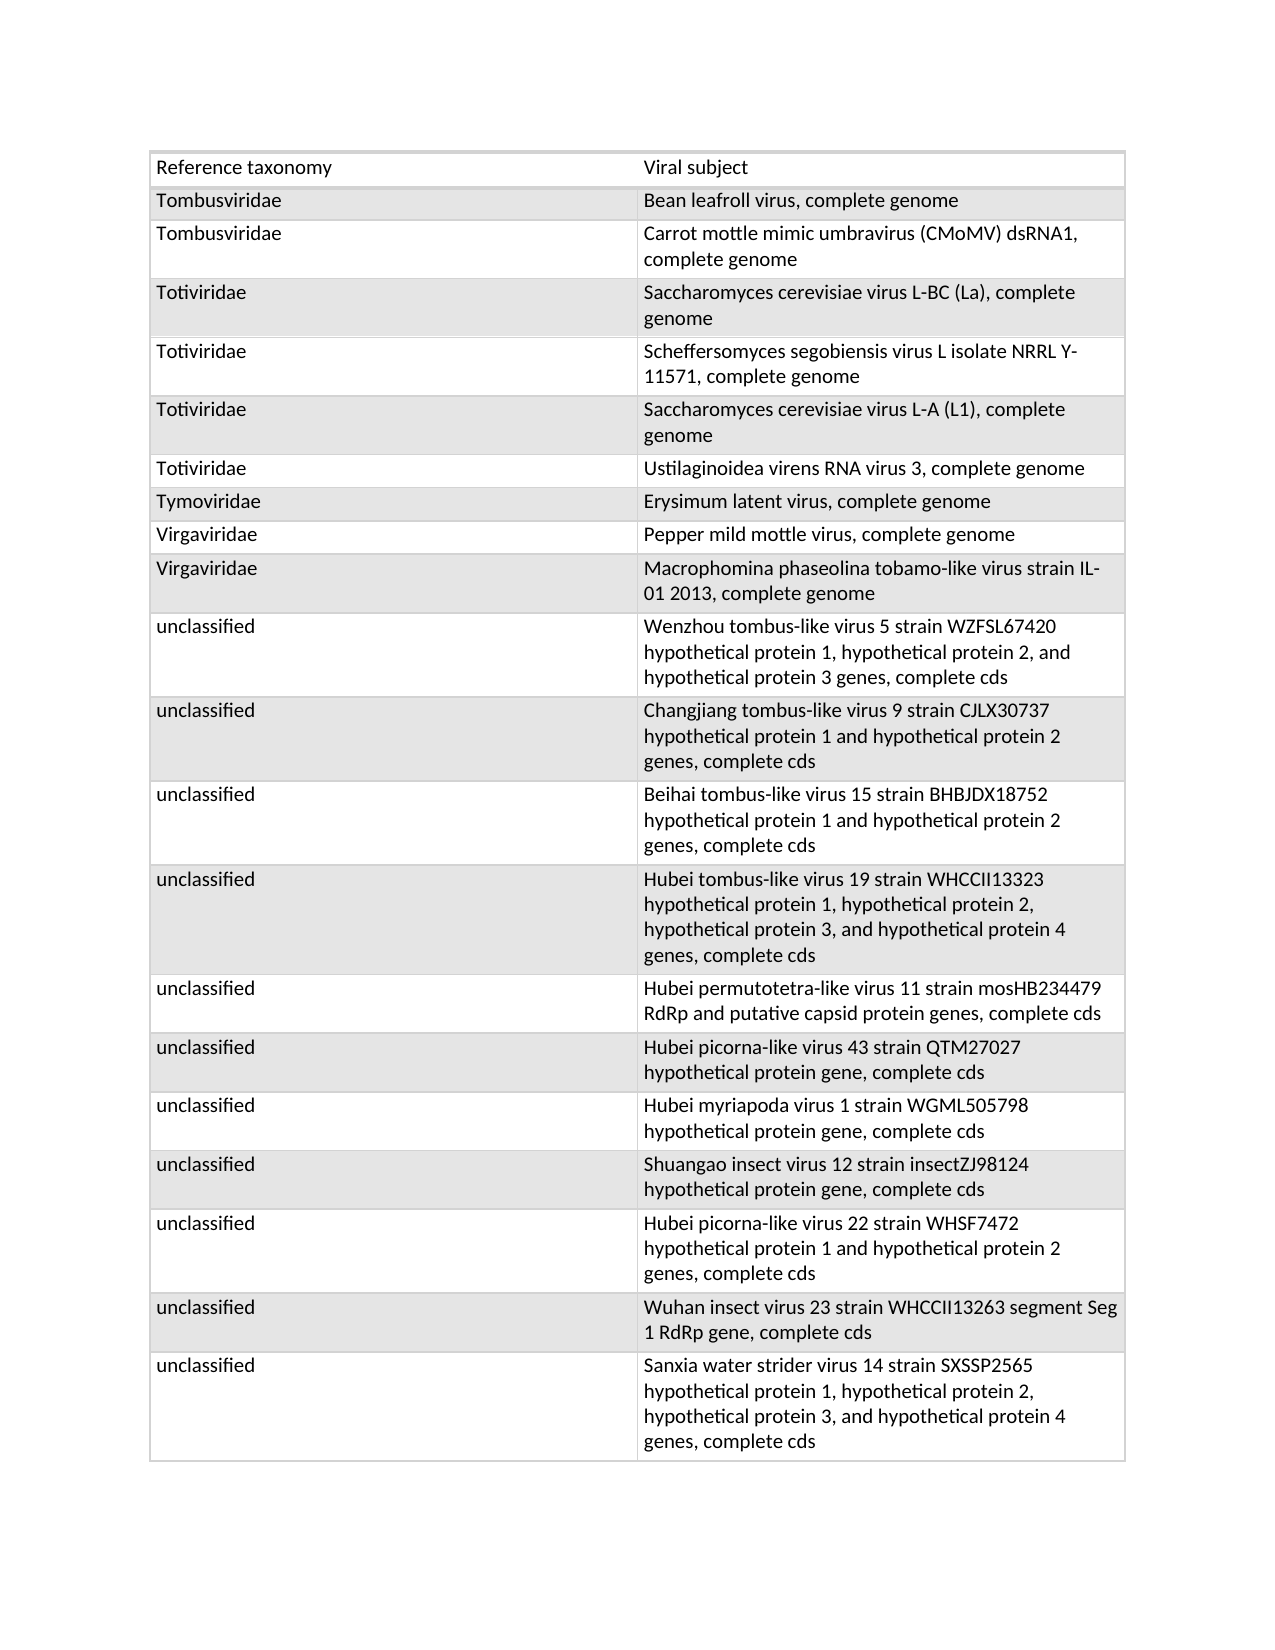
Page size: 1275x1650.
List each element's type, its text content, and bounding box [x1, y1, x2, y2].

table_cell Macrophomina phaseolina tobamo-like virus strain IL-01 2013, complete genome [638, 555, 1124, 612]
table_cell Shuangao insect virus 12 strain insectZJ98124 hypothetical protein gene, complete cds [638, 1151, 1124, 1208]
table_cell Totiviridae [151, 338, 637, 395]
table_cell unclassified [151, 1093, 637, 1149]
table_cell unclassified [151, 1151, 637, 1208]
table_cell Ustilaginoidea virens RNA virus 3, complete genome [638, 455, 1124, 487]
table_cell Virgaviridae [151, 522, 637, 553]
table_cell unclassified [151, 782, 637, 864]
table_cell Wuhan insect virus 23 strain WHCCII13263 segment Seg 1 RdRp gene, complete cds [638, 1294, 1124, 1351]
table_cell Changjiang tombus-like virus 9 strain CJLX30737 hypothetical protein 1 and hypothetical protein 2 genes, complete cds [638, 698, 1124, 780]
table_header Viral subject [638, 154, 1124, 186]
table_cell Bean leafroll virus, complete genome [638, 190, 1124, 219]
table_cell Sanxia water strider virus 14 strain SXSSP2565 hypothetical protein 1, hypothetical protein 2, hypothetical protein 3, and hypothetical protein 4 genes, complete cds [638, 1353, 1124, 1460]
table_cell Hubei myriapoda virus 1 strain WGML505798 hypothetical protein gene, complete cds [638, 1093, 1124, 1149]
table_cell Scheffersomyces segobiensis virus L isolate NRRL Y-11571, complete genome [638, 338, 1124, 395]
table_cell Tymoviridae [151, 488, 637, 520]
table_cell Saccharomyces cerevisiae virus L-BC (La), complete genome [638, 279, 1124, 336]
table_cell Pepper mild mottle virus, complete genome [638, 522, 1124, 553]
table_header Reference taxonomy [151, 154, 637, 186]
table_cell Totiviridae [151, 279, 637, 336]
table_cell unclassified [151, 1353, 637, 1460]
table_cell unclassified [151, 975, 637, 1032]
table_cell Virgaviridae [151, 555, 637, 612]
table_cell unclassified [151, 698, 637, 780]
table_cell Wenzhou tombus-like virus 5 strain WZFSL67420 hypothetical protein 1, hypothetical protein 2, and hypothetical protein 3 genes, complete cds [638, 614, 1124, 696]
table_cell Hubei picorna-like virus 43 strain QTM27027 hypothetical protein gene, complete cds [638, 1034, 1124, 1091]
table_cell unclassified [151, 866, 637, 974]
table_cell unclassified [151, 1294, 637, 1351]
table_cell Tombusviridae [151, 221, 637, 278]
table_cell Hubei tombus-like virus 19 strain WHCCII13323 hypothetical protein 1, hypothetical protein 2, hypothetical protein 3, and hypothetical protein 4 genes, complete cds [638, 866, 1124, 974]
table_cell Hubei picorna-like virus 22 strain WHSF7472 hypothetical protein 1 and hypothetical protein 2 genes, complete cds [638, 1210, 1124, 1292]
table_cell unclassified [151, 614, 637, 696]
table_cell Totiviridae [151, 397, 637, 454]
table_cell unclassified [151, 1034, 637, 1091]
table_cell Erysimum latent virus, complete genome [638, 488, 1124, 520]
table_cell Totiviridae [151, 455, 637, 487]
table_cell Beihai tombus-like virus 15 strain BHBJDX18752 hypothetical protein 1 and hypothetical protein 2 genes, complete cds [638, 782, 1124, 864]
table_cell Tombusviridae [151, 190, 637, 219]
table_cell Saccharomyces cerevisiae virus L-A (L1), complete genome [638, 397, 1124, 454]
table_cell Hubei permutotetra-like virus 11 strain mosHB234479 RdRp and putative capsid protein genes, complete cds [638, 975, 1124, 1032]
table_cell unclassified [151, 1210, 637, 1292]
table_cell Carrot mottle mimic umbravirus (CMoMV) dsRNA1, complete genome [638, 221, 1124, 278]
